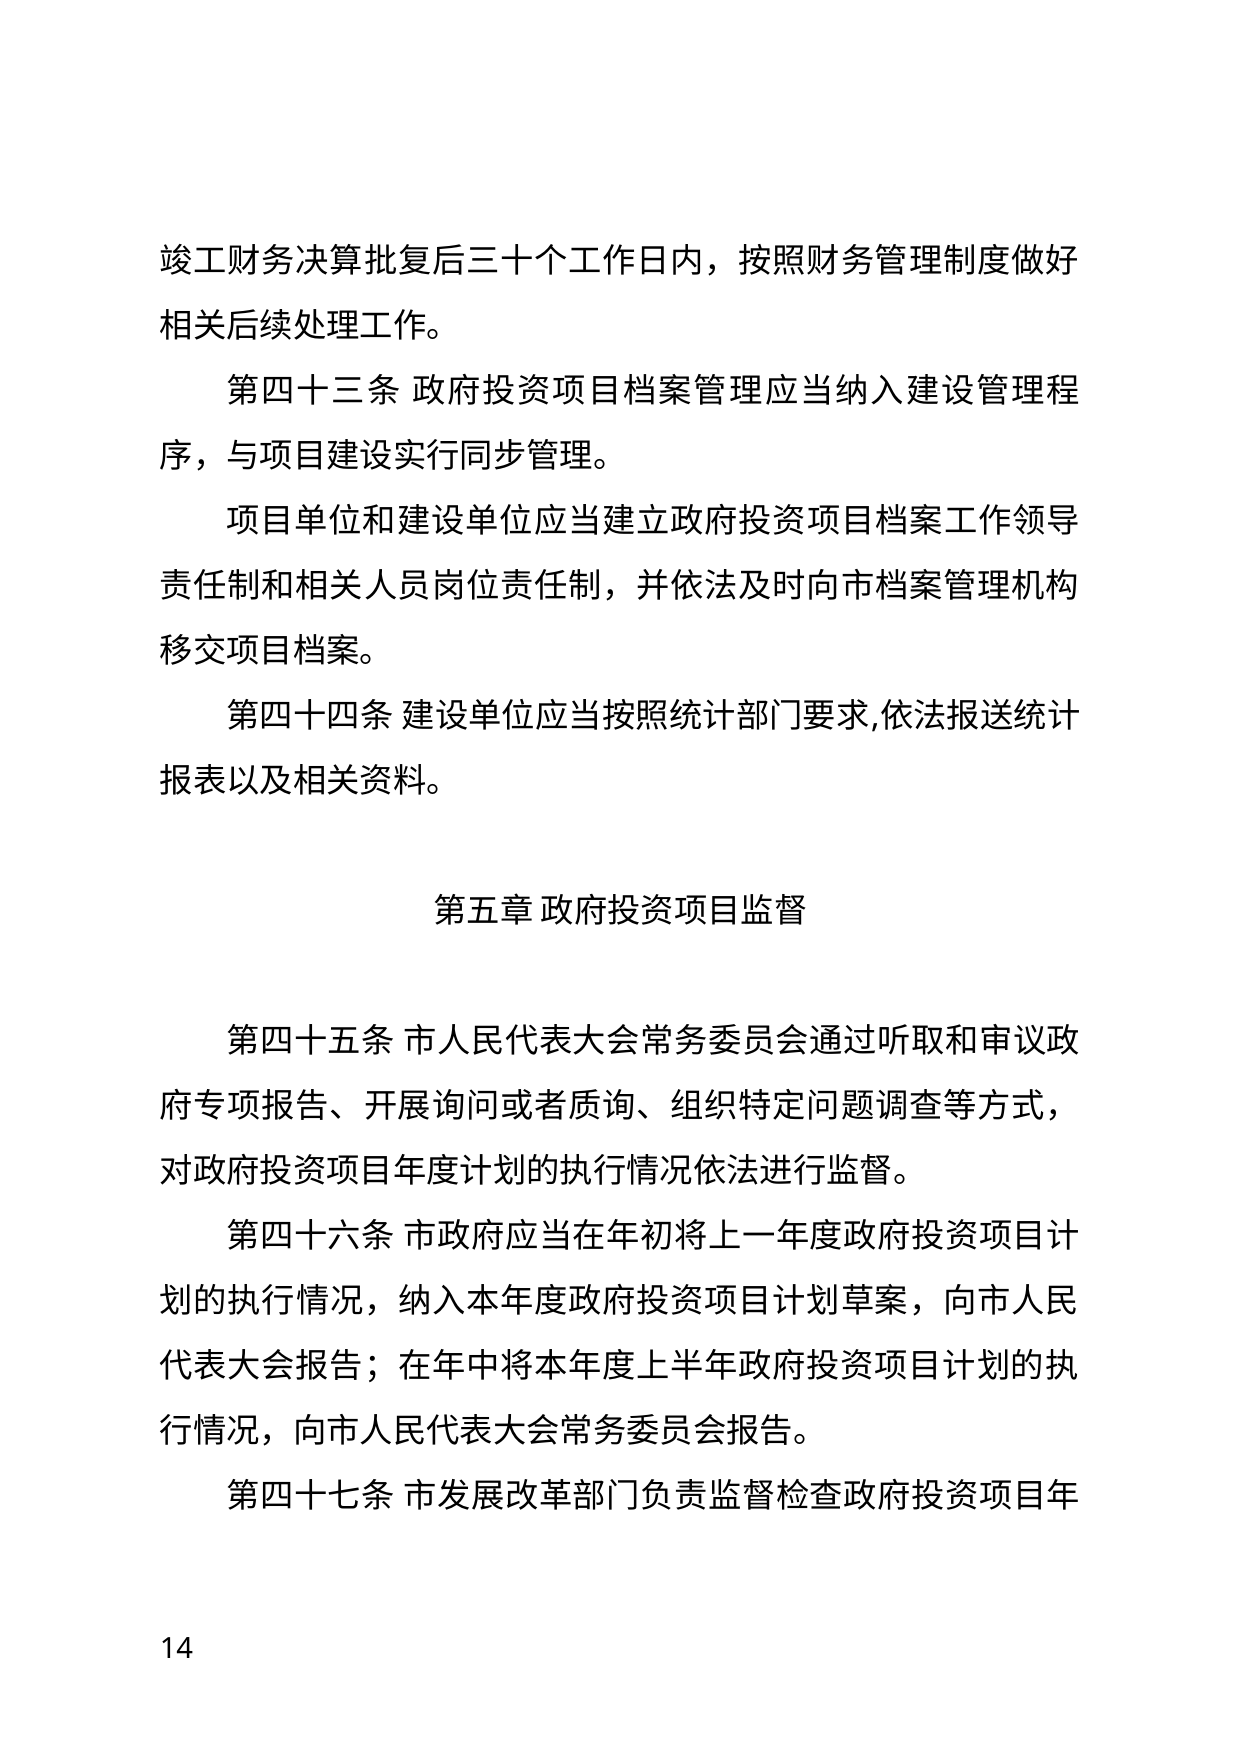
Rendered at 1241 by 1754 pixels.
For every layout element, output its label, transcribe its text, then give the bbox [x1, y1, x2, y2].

text 第四十五条 市人民代表大会常务委员会通过听取和审议政府专项报告、开展询问或者质询、组织特定问题调查等方式，对政府投资项目年度计划的执行情况依法进行监督。 [159, 1006, 1081, 1201]
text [159, 226, 1081, 356]
text 第四十四条 建设单位应当按照统计部门要求,依法报送统计报表以及相关资料。 [159, 681, 1081, 811]
text 第五章 政府投资项目监督 [159, 876, 1081, 941]
text 第四十三条 政府投资项目档案管理应当纳入建设管理程序，与项目建设实行同步管理。 [159, 356, 1081, 486]
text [159, 1461, 1081, 1526]
text 项目单位和建设单位应当建立政府投资项目档案工作领导责任制和相关人员岗位责任制，并依法及时向市档案管理机构移交项目档案。 [159, 486, 1081, 681]
text 第四十六条 市政府应当在年初将上一年度政府投资项目计划的执行情况，纳入本年度政府投资项目计划草案，向市人民代表大会报告；在年中将本年度上半年政府投资项目计划的执行情况，向市人民代表大会常务委员会报告。 [159, 1201, 1081, 1461]
